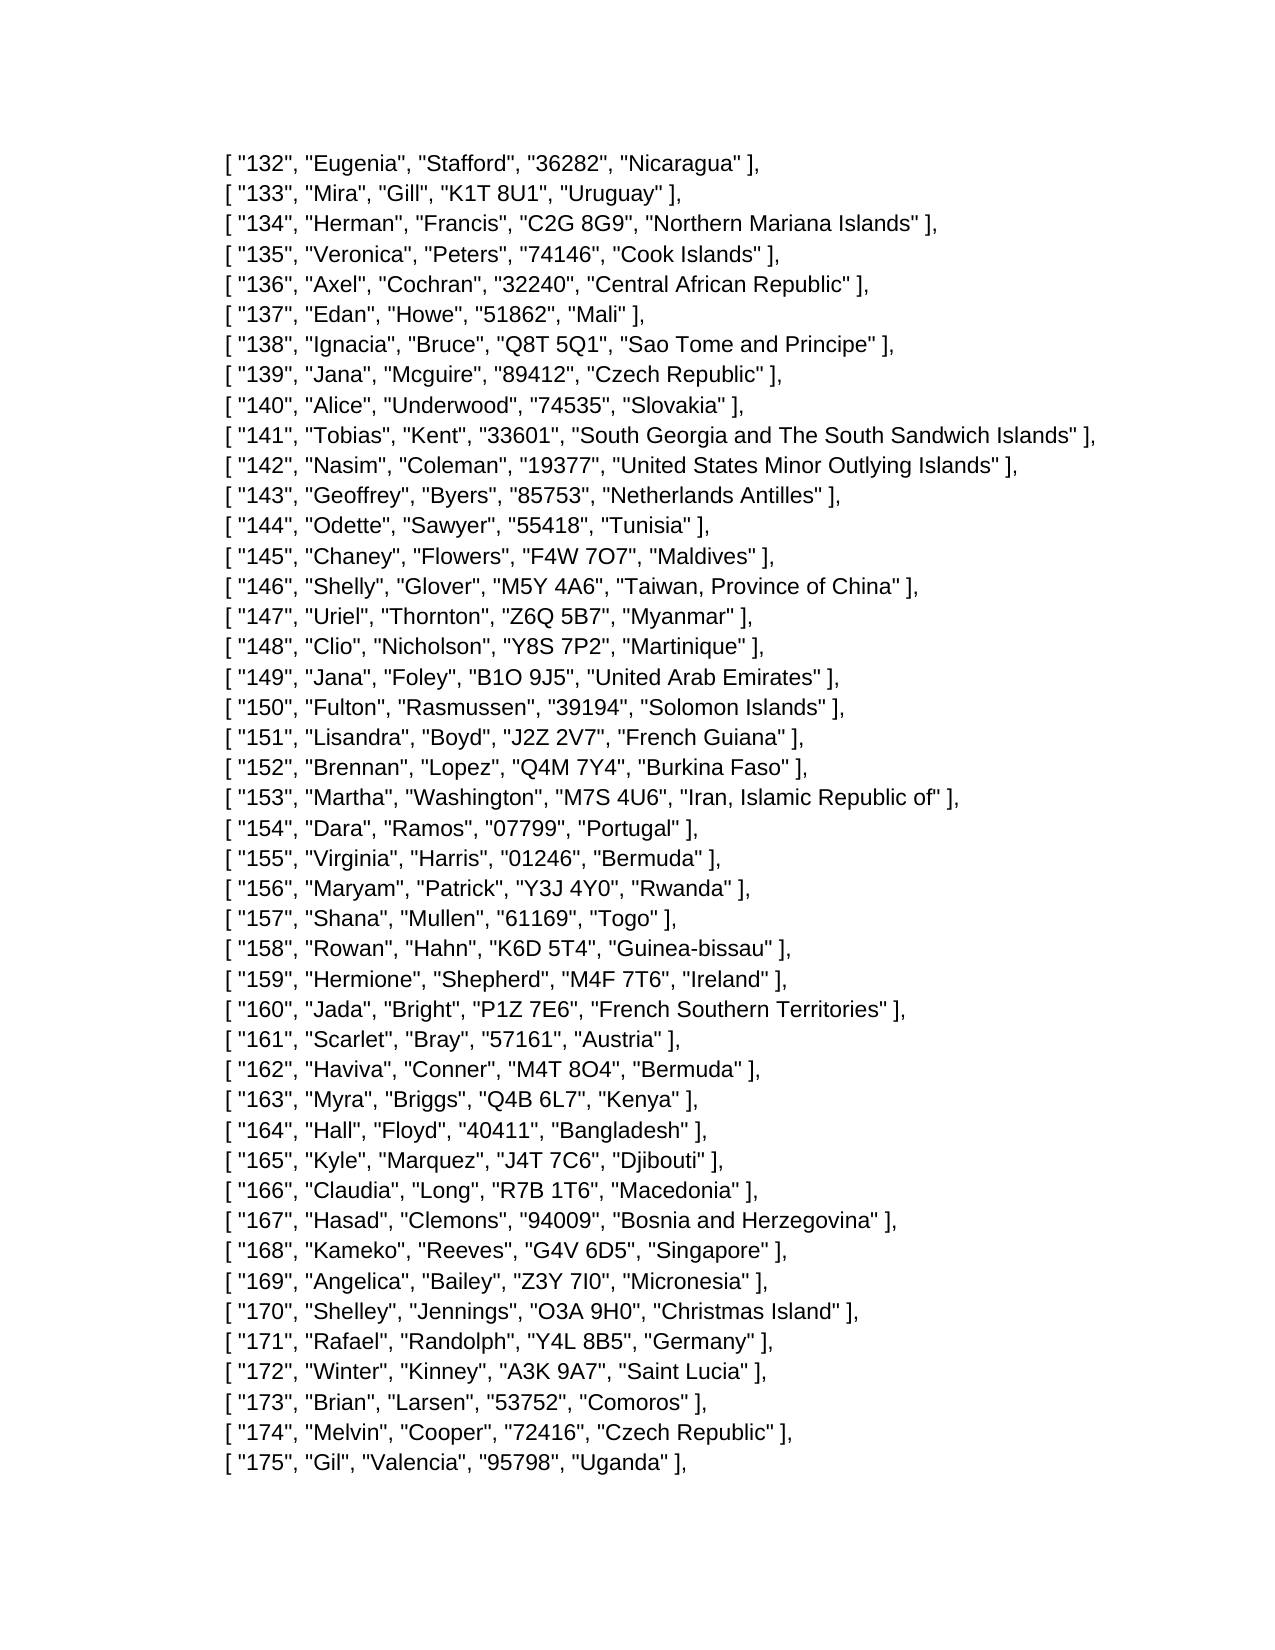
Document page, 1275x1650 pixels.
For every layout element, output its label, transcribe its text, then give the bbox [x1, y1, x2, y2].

text [ "140", "Alice", "Underwood", "74535", "Slovakia" ], [150, 392, 1125, 418]
text [ "173", "Brian", "Larsen", "53752", "Comoros" ], [150, 1388, 1125, 1415]
text [ "170", "Shelley", "Jennings", "O3A 9H0", "Christmas Island" ], [150, 1298, 1125, 1324]
text [ "133", "Mira", "Gill", "K1T 8U1", "Uruguay" ], [150, 180, 1125, 207]
text [ "175", "Gil", "Valencia", "95798", "Uganda" ], [150, 1449, 1125, 1475]
text [ "147", "Uriel", "Thornton", "Z6Q 5B7", "Myanmar" ], [150, 603, 1125, 629]
text [ "148", "Clio", "Nicholson", "Y8S 7P2", "Martinique" ], [150, 633, 1125, 660]
text [ "174", "Melvin", "Cooper", "72416", "Czech Republic" ], [150, 1419, 1125, 1445]
text [ "169", "Angelica", "Bailey", "Z3Y 7I0", "Micronesia" ], [150, 1268, 1125, 1294]
text [ "162", "Haviva", "Conner", "M4T 8O4", "Bermuda" ], [150, 1056, 1125, 1083]
text [ "152", "Brennan", "Lopez", "Q4M 7Y4", "Burkina Faso" ], [150, 754, 1125, 781]
text [ "153", "Martha", "Washington", "M7S 4U6", "Iran, Islamic Republic of" ], [150, 784, 1125, 811]
text [ "168", "Kameko", "Reeves", "G4V 6D5", "Singapore" ], [150, 1237, 1125, 1264]
text [ "161", "Scarlet", "Bray", "57161", "Austria" ], [150, 1026, 1125, 1052]
text [ "163", "Myra", "Briggs", "Q4B 6L7", "Kenya" ], [150, 1086, 1125, 1113]
text [ "167", "Hasad", "Clemons", "94009", "Bosnia and Herzegovina" ], [150, 1207, 1125, 1234]
text [ "160", "Jada", "Bright", "P1Z 7E6", "French Southern Territories" ], [150, 996, 1125, 1022]
text [ "156", "Maryam", "Patrick", "Y3J 4Y0", "Rwanda" ], [150, 875, 1125, 901]
text [ "142", "Nasim", "Coleman", "19377", "United States Minor Outlying Islands" ], [150, 452, 1125, 478]
text [ "171", "Rafael", "Randolph", "Y4L 8B5", "Germany" ], [150, 1328, 1125, 1354]
text [ "135", "Veronica", "Peters", "74146", "Cook Islands" ], [150, 241, 1125, 267]
text [ "136", "Axel", "Cochran", "32240", "Central African Republic" ], [150, 271, 1125, 297]
text [ "143", "Geoffrey", "Byers", "85753", "Netherlands Antilles" ], [150, 482, 1125, 509]
text [ "144", "Odette", "Sawyer", "55418", "Tunisia" ], [150, 512, 1125, 539]
text [ "157", "Shana", "Mullen", "61169", "Togo" ], [150, 905, 1125, 932]
text [ "159", "Hermione", "Shepherd", "M4F 7T6", "Ireland" ], [150, 966, 1125, 992]
text [ "166", "Claudia", "Long", "R7B 1T6", "Macedonia" ], [150, 1177, 1125, 1203]
text [ "164", "Hall", "Floyd", "40411", "Bangladesh" ], [150, 1117, 1125, 1143]
text [ "150", "Fulton", "Rasmussen", "39194", "Solomon Islands" ], [150, 694, 1125, 720]
text [ "137", "Edan", "Howe", "51862", "Mali" ], [150, 301, 1125, 327]
text [ "149", "Jana", "Foley", "B1O 9J5", "United Arab Emirates" ], [150, 663, 1125, 690]
text [ "155", "Virginia", "Harris", "01246", "Bermuda" ], [150, 845, 1125, 871]
text [ "146", "Shelly", "Glover", "M5Y 4A6", "Taiwan, Province of China" ], [150, 573, 1125, 599]
text [ "172", "Winter", "Kinney", "A3K 9A7", "Saint Lucia" ], [150, 1358, 1125, 1385]
text [ "158", "Rowan", "Hahn", "K6D 5T4", "Guinea-bissau" ], [150, 935, 1125, 962]
text [ "138", "Ignacia", "Bruce", "Q8T 5Q1", "Sao Tome and Principe" ], [150, 331, 1125, 358]
text [ "132", "Eugenia", "Stafford", "36282", "Nicaragua" ], [150, 150, 1125, 176]
text [ "139", "Jana", "Mcguire", "89412", "Czech Republic" ], [150, 361, 1125, 388]
text [ "165", "Kyle", "Marquez", "J4T 7C6", "Djibouti" ], [150, 1147, 1125, 1173]
text [ "134", "Herman", "Francis", "C2G 8G9", "Northern Mariana Islands" ], [150, 210, 1125, 237]
text [ "154", "Dara", "Ramos", "07799", "Portugal" ], [150, 814, 1125, 841]
text [ "141", "Tobias", "Kent", "33601", "South Georgia and The South Sandwich Islands" ], [150, 422, 1125, 448]
text [ "151", "Lisandra", "Boyd", "J2Z 2V7", "French Guiana" ], [150, 724, 1125, 750]
text [ "145", "Chaney", "Flowers", "F4W 7O7", "Maldives" ], [150, 543, 1125, 569]
